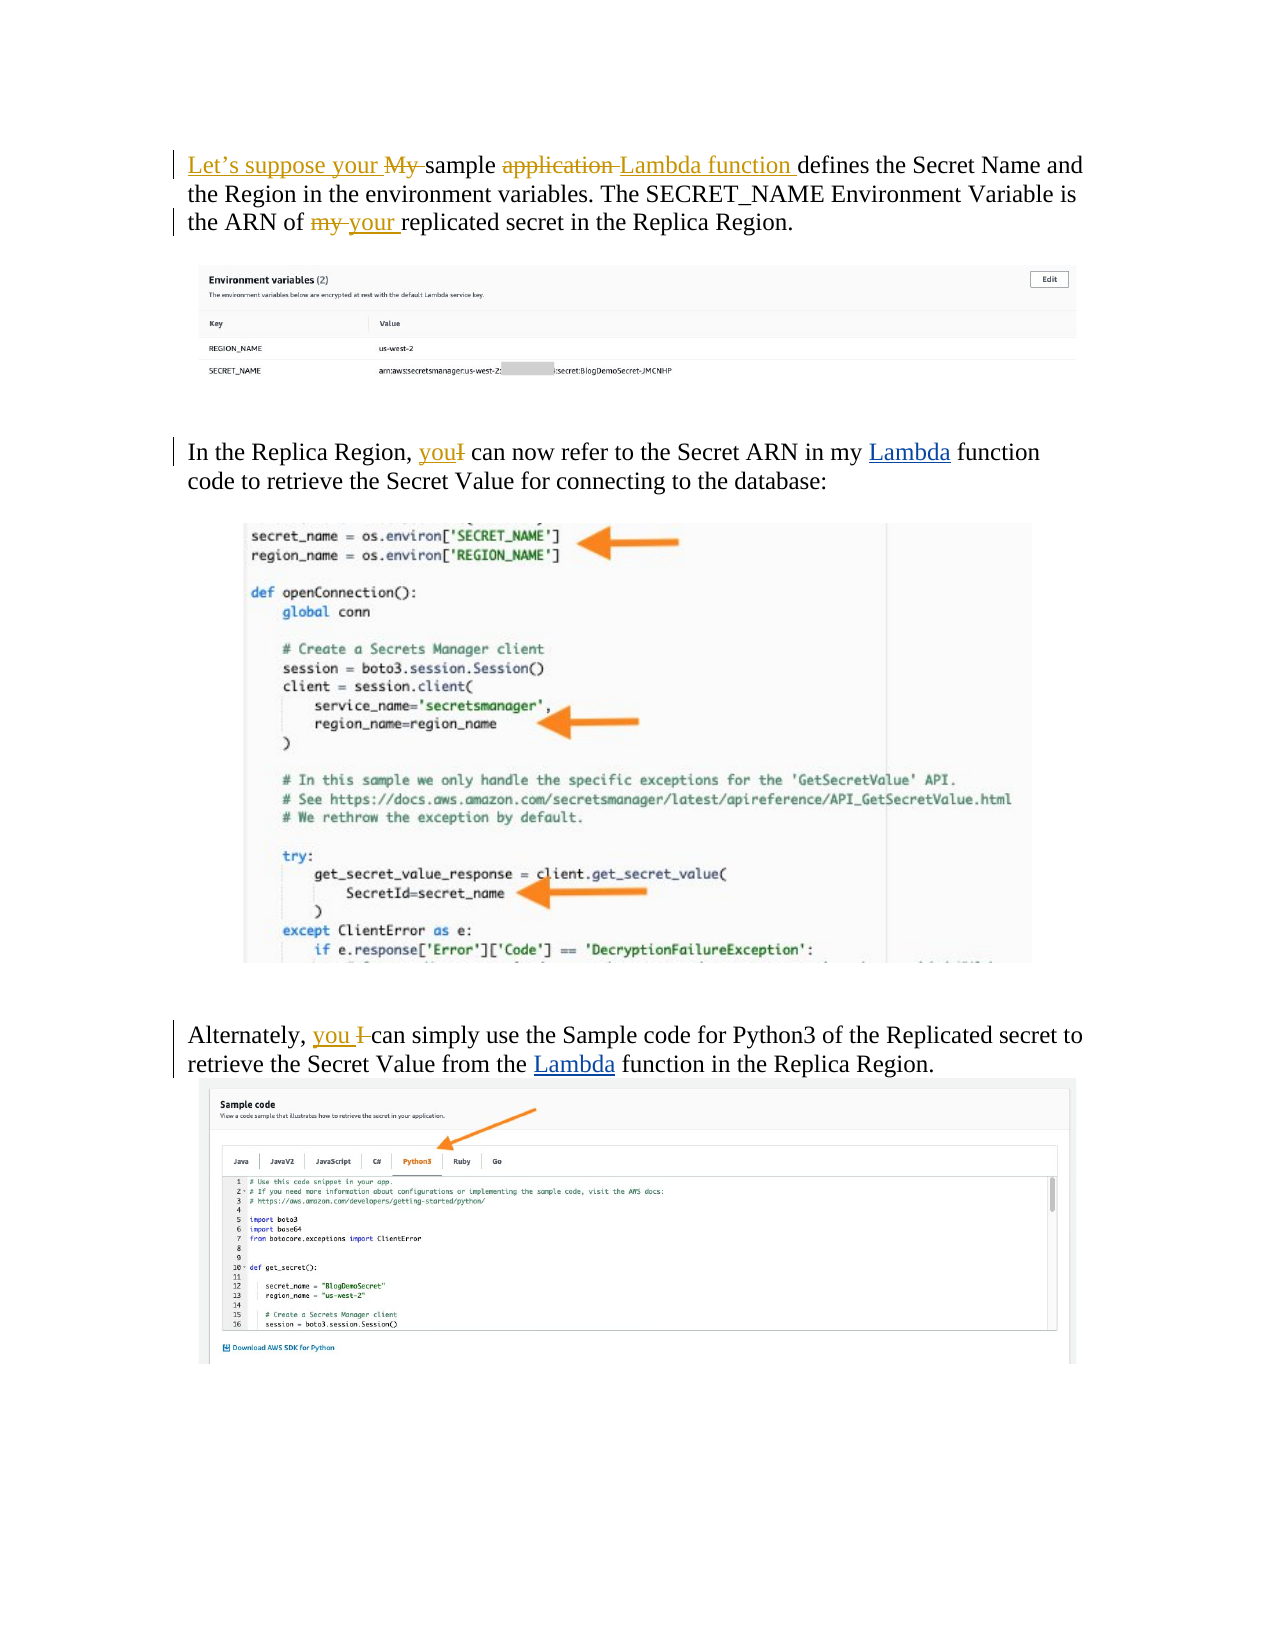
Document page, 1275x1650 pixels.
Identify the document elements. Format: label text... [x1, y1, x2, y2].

text Alternately, can simply use the Sample code for Python3 of the Replicated secret to retrieve the Secret Value from the function in the Replica Region. [187, 1020, 1087, 1078]
text In the Replica Region, can now refer to the Secret ARN in my function code to retrieve the Secret Value for connecting to the database: [187, 437, 1087, 494]
picture [198, 1078, 1077, 1364]
picture [198, 265, 1077, 380]
picture [243, 523, 1032, 963]
text sample defines the Secret Name and the Region in the environment variables. The SECRET_NAME Environment Variable is the ARN of replicated secret in the Replica Region. [187, 150, 1087, 236]
